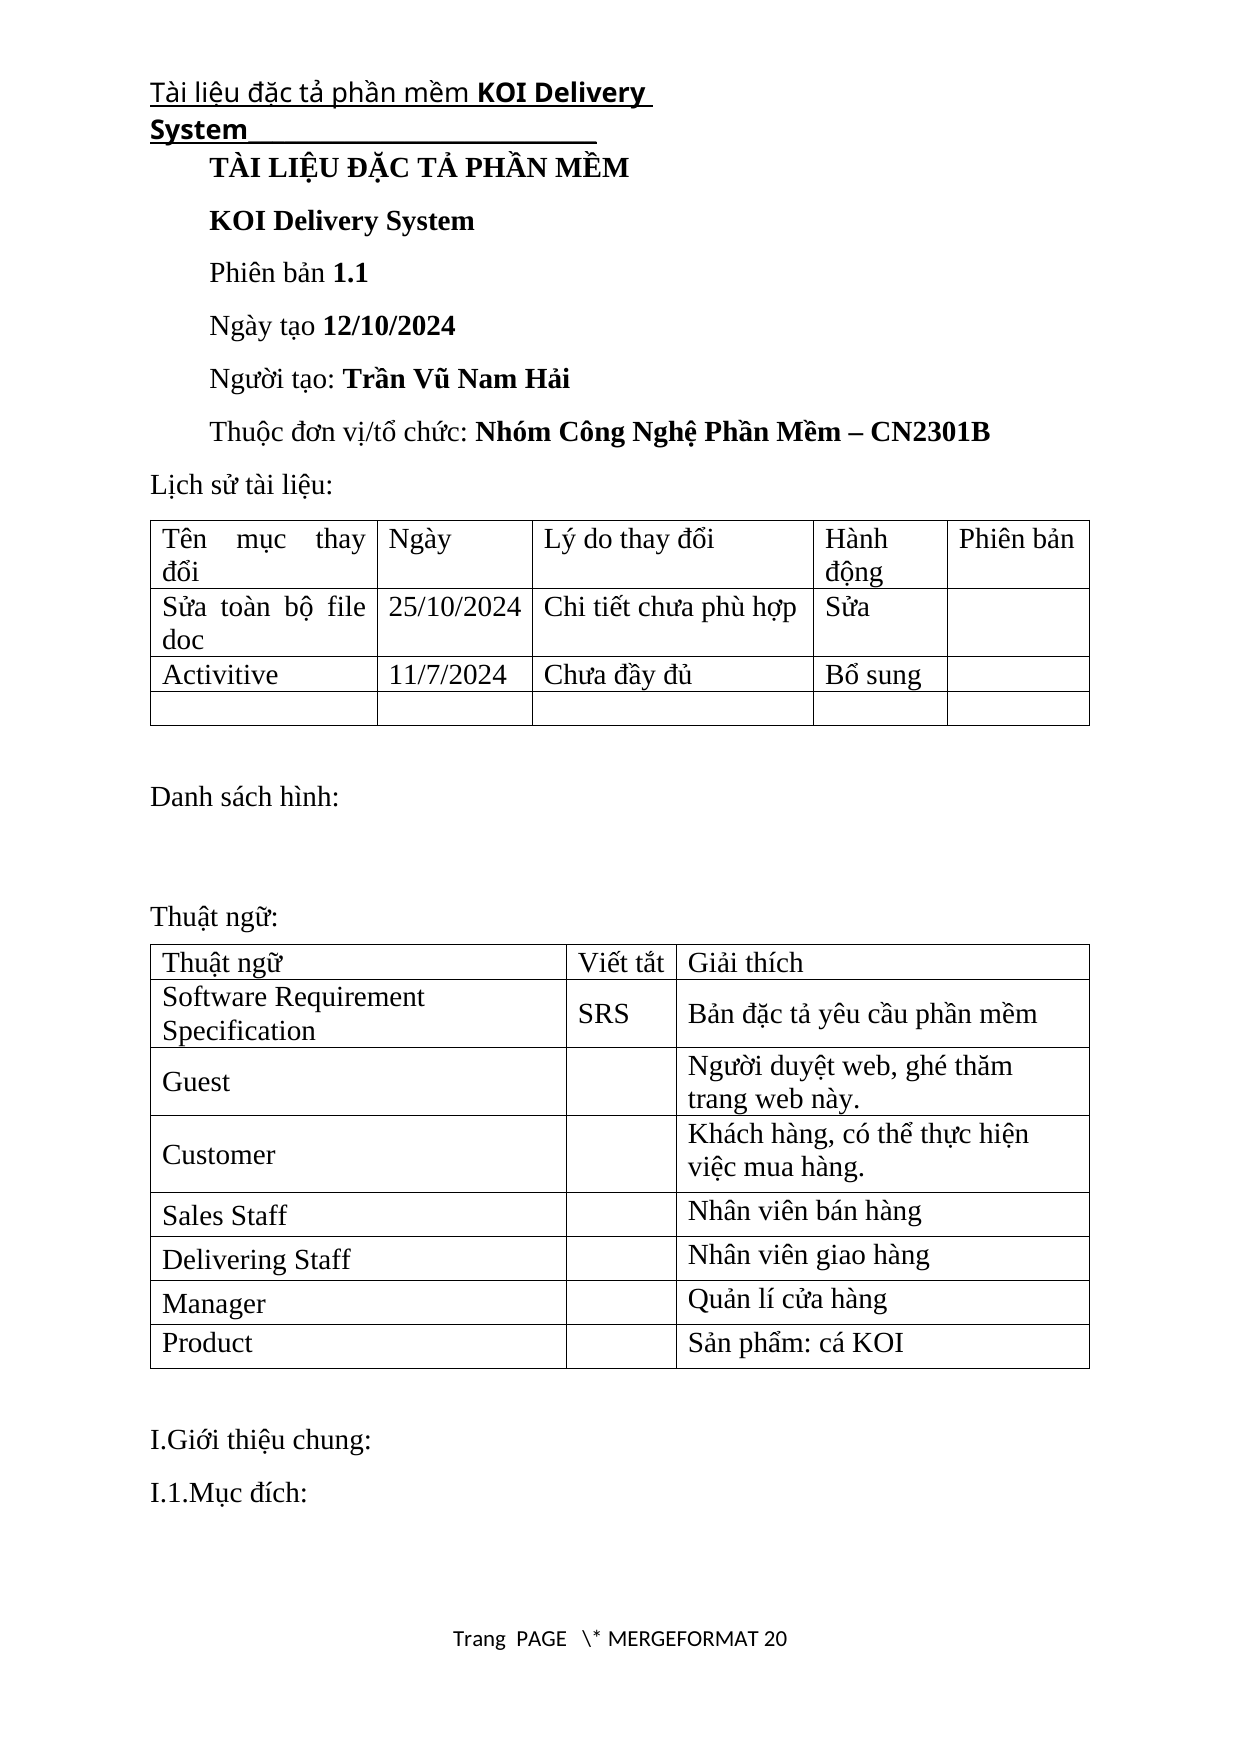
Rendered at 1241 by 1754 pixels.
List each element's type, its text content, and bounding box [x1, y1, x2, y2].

table_cell Người duyệt web, ghé thăm trang web này. [677, 1048, 1089, 1115]
subtitle Thuật ngữ: [150, 899, 1090, 933]
table_cell Quản lí cửa hàng [677, 1281, 1089, 1324]
table_cell [378, 692, 532, 725]
text TÀI LIỆU ĐẶC TẢ PHẦN MỀM [150, 150, 1090, 183]
table_cell [567, 1281, 676, 1324]
table_cell 11/7/2024 [378, 657, 532, 691]
table_cell Khách hàng, có thể thực hiện việc mua hàng. [677, 1116, 1089, 1192]
table_header Giải thích [677, 945, 1089, 978]
table_cell [567, 1193, 676, 1236]
table_cell Nhân viên bán hàng [677, 1193, 1089, 1236]
table_cell Sửa toàn bộ file doc [151, 589, 377, 656]
text KOI Delivery System [150, 203, 1090, 236]
table_header Tên mục thay đổi [151, 521, 377, 588]
text I.Giới thiệu chung: [150, 1422, 1090, 1456]
table_cell Sửa [814, 589, 947, 656]
table_header Thuật ngữ [151, 945, 566, 978]
table_cell [567, 1325, 676, 1368]
text Lịch sử tài liệu: [150, 467, 1090, 500]
table_cell Software Requirement Specification [151, 980, 566, 1047]
table_cell Activitive [151, 657, 377, 691]
text Ngày tạo 12/10/2024 [209, 308, 1090, 342]
text I.1.Mục đích: [150, 1475, 1090, 1508]
table_cell [567, 1116, 676, 1192]
table_cell Customer [151, 1116, 566, 1192]
table_cell Bản đặc tả yêu cầu phần mềm [677, 980, 1089, 1047]
table_cell Chưa đầy đủ [533, 657, 813, 691]
table_header Hành động [814, 521, 947, 588]
table_cell Sản phẩm: cá KOI [677, 1325, 1089, 1368]
table_cell [814, 692, 947, 725]
table_cell [533, 692, 813, 725]
table_cell Product [151, 1325, 566, 1368]
table_cell Nhân viên giao hàng [677, 1237, 1089, 1280]
text Phiên bản 1.1 [150, 256, 1090, 289]
table_cell [948, 657, 1089, 691]
table_cell SRS [567, 980, 676, 1047]
text Người tạo: Trần Vũ Nam Hải [209, 361, 1090, 395]
table_cell [151, 692, 377, 725]
table_cell Sales Staff [151, 1193, 566, 1236]
table_cell 25/10/2024 [378, 589, 532, 656]
table_header Ngày [378, 521, 532, 588]
table_header Lý do thay đổi [533, 521, 813, 588]
table_cell [948, 692, 1089, 725]
table_cell [567, 1237, 676, 1280]
table_cell Delivering Staff [151, 1237, 566, 1280]
table_cell Guest [151, 1048, 566, 1115]
text Danh sách hình: [150, 779, 1090, 812]
table_cell [567, 1048, 676, 1115]
table_cell Bổ sung [814, 657, 947, 691]
table_cell [948, 589, 1089, 656]
text Thuộc đơn vị/tổ chức: Nhóm Công Nghệ Phần Mềm – CN2301B [209, 414, 1090, 448]
table_cell Manager [151, 1281, 566, 1324]
table_header Phiên bản [948, 521, 1089, 588]
table_header Viết tắt [567, 945, 676, 978]
table_cell Chi tiết chưa phù hợp [533, 589, 813, 656]
